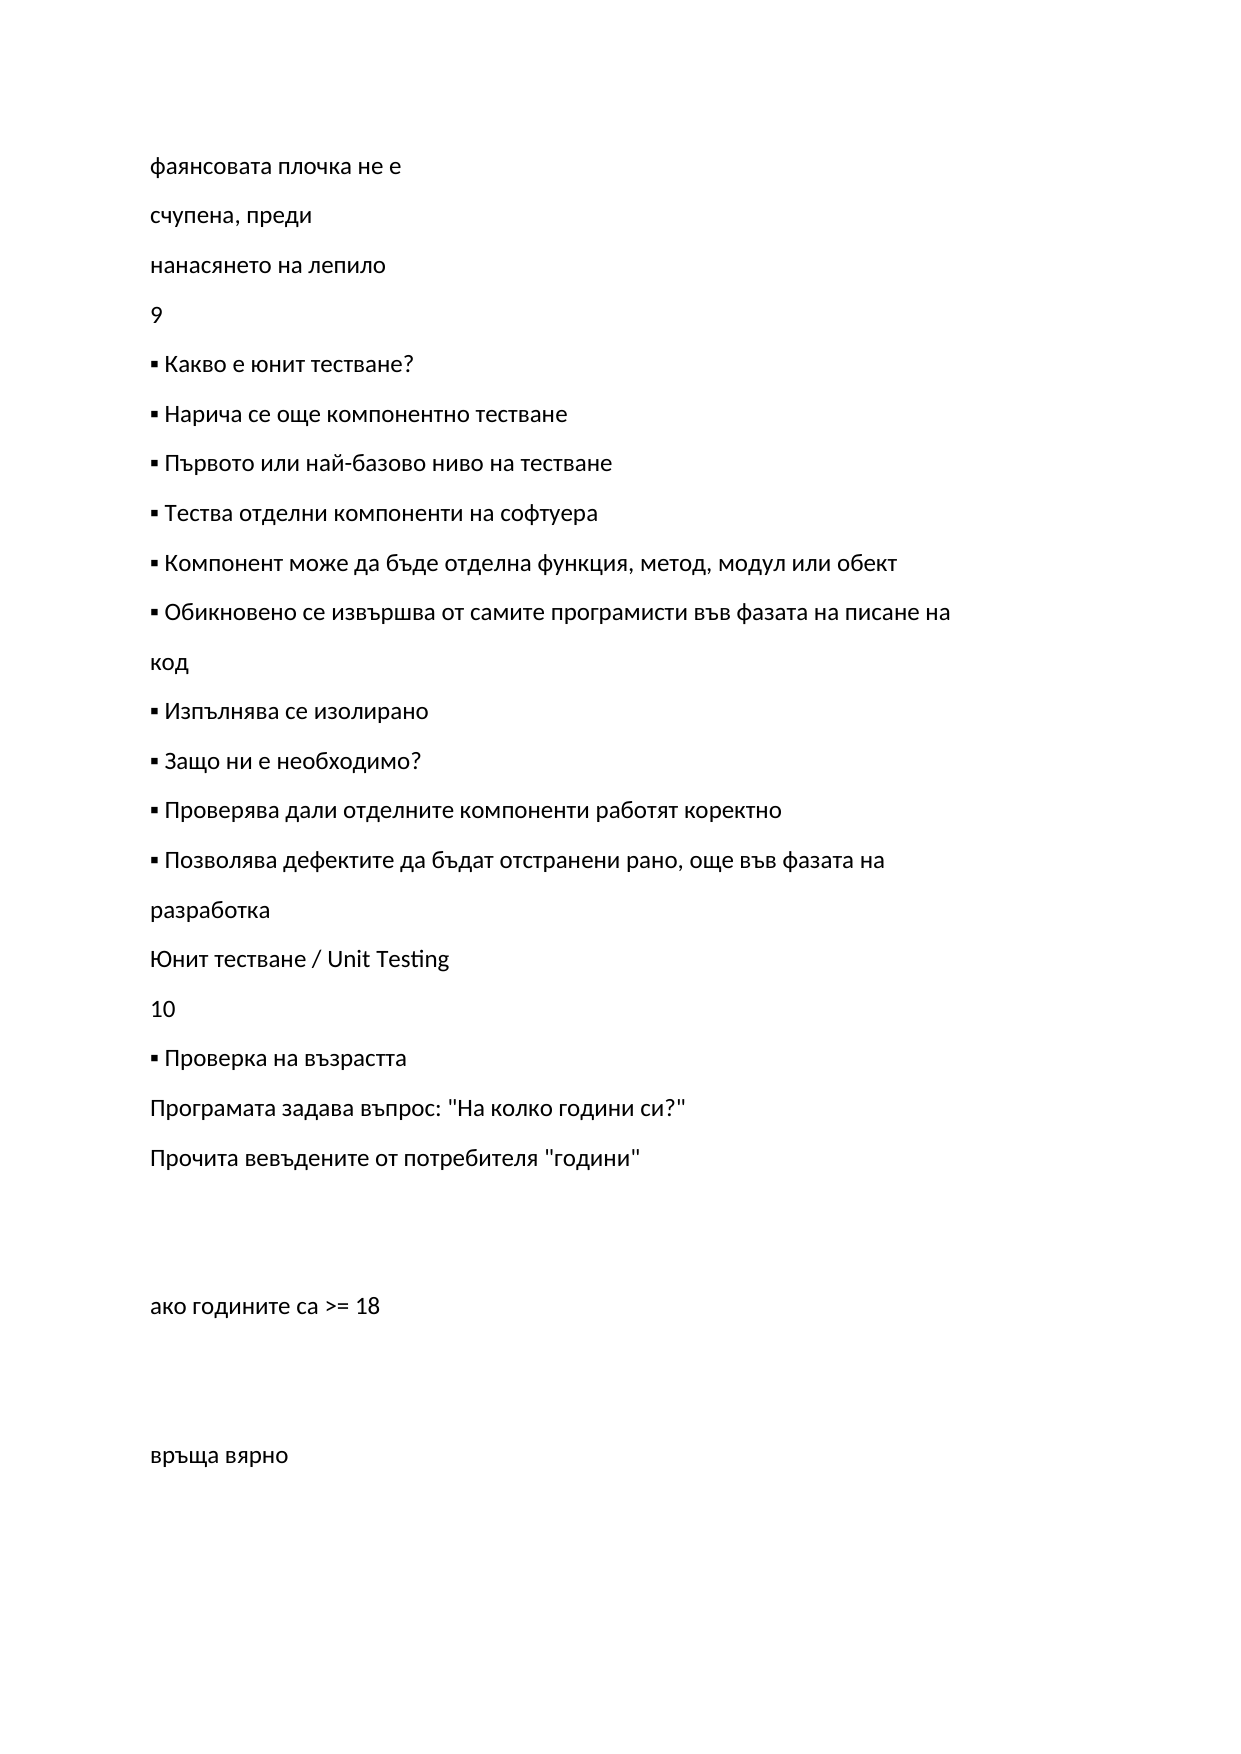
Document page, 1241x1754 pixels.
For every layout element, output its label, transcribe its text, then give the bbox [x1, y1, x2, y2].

text ▪ Обикновено се извършва от самите програмисти във фазата на писане на [150, 596, 1090, 627]
text Прочита вевъдените от потребителя "години" [150, 1142, 1090, 1172]
text ▪ Тества отделни компоненти на софтуера [150, 497, 1090, 528]
text счупена, преди [150, 199, 1090, 230]
text ▪ Проверява дали отделните компоненти работят коректно [150, 794, 1090, 825]
text ▪ Какво е юнит тестване? [150, 348, 1090, 379]
text фаянсовата плочка не е [150, 150, 1090, 181]
text ▪ Позволява дефектите да бъдат отстранени рано, още във фазата на [150, 844, 1090, 875]
text 10 [150, 993, 1090, 1023]
text код [150, 646, 1090, 676]
text нанасянето на лепило [150, 249, 1090, 280]
text Програмата задава въпрос: "На колко години си?" [150, 1092, 1090, 1123]
text ▪ Защо ни е необходимо? [150, 745, 1090, 776]
text ▪ Проверка на възрастта [150, 1042, 1090, 1073]
text ▪ Първото или най-базово ниво на тестване [150, 447, 1090, 478]
text ако годините са >= 18 [150, 1290, 1090, 1321]
text Юнит тестване / Unit Testing [150, 943, 1090, 974]
text разработка [150, 894, 1090, 924]
text 9 [150, 299, 1090, 329]
text ▪ Нарича се още компонентно тестване [150, 398, 1090, 428]
text връща вярно [150, 1439, 1090, 1470]
text ▪ Изпълнява се изолирано [150, 695, 1090, 726]
text ▪ Компонент може да бъде отделна функция, метод, модул или обект [150, 547, 1090, 577]
